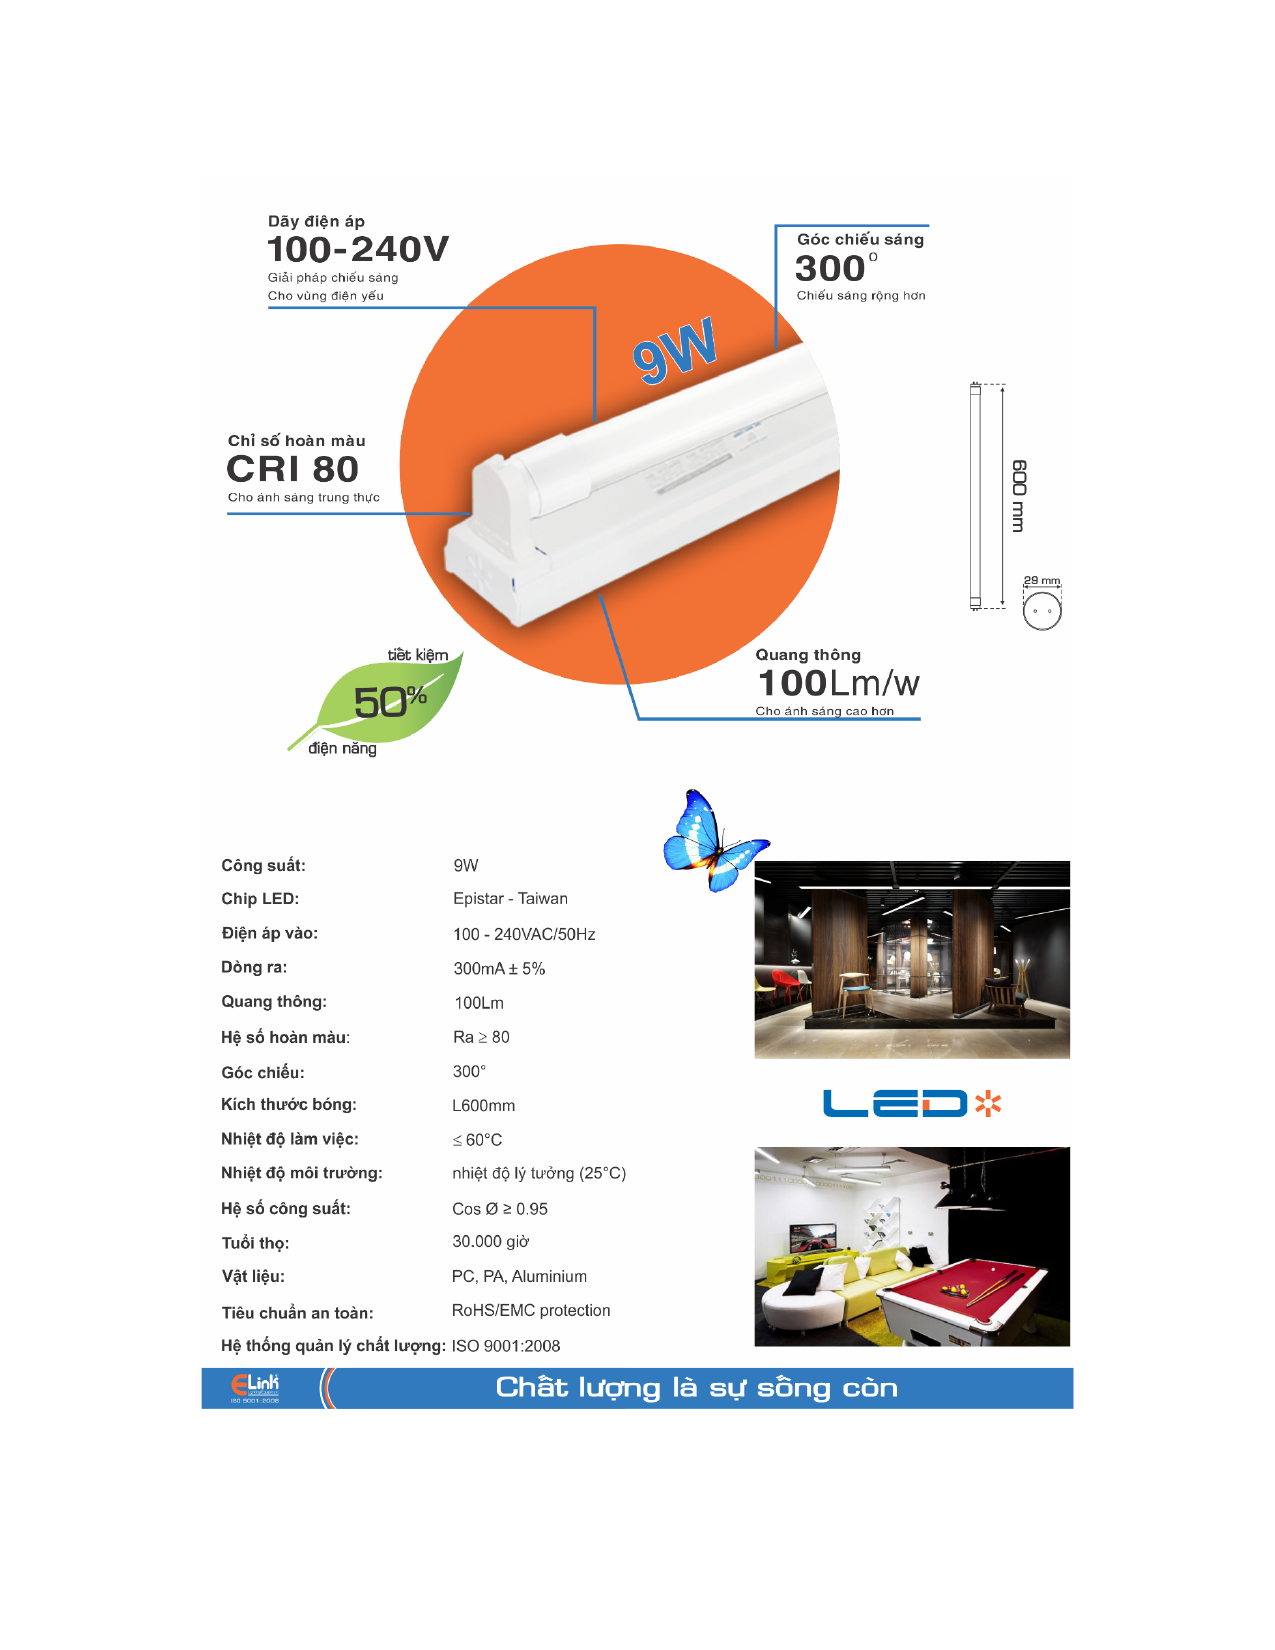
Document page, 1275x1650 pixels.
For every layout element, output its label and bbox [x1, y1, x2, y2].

picture [201, 175, 1074, 1409]
